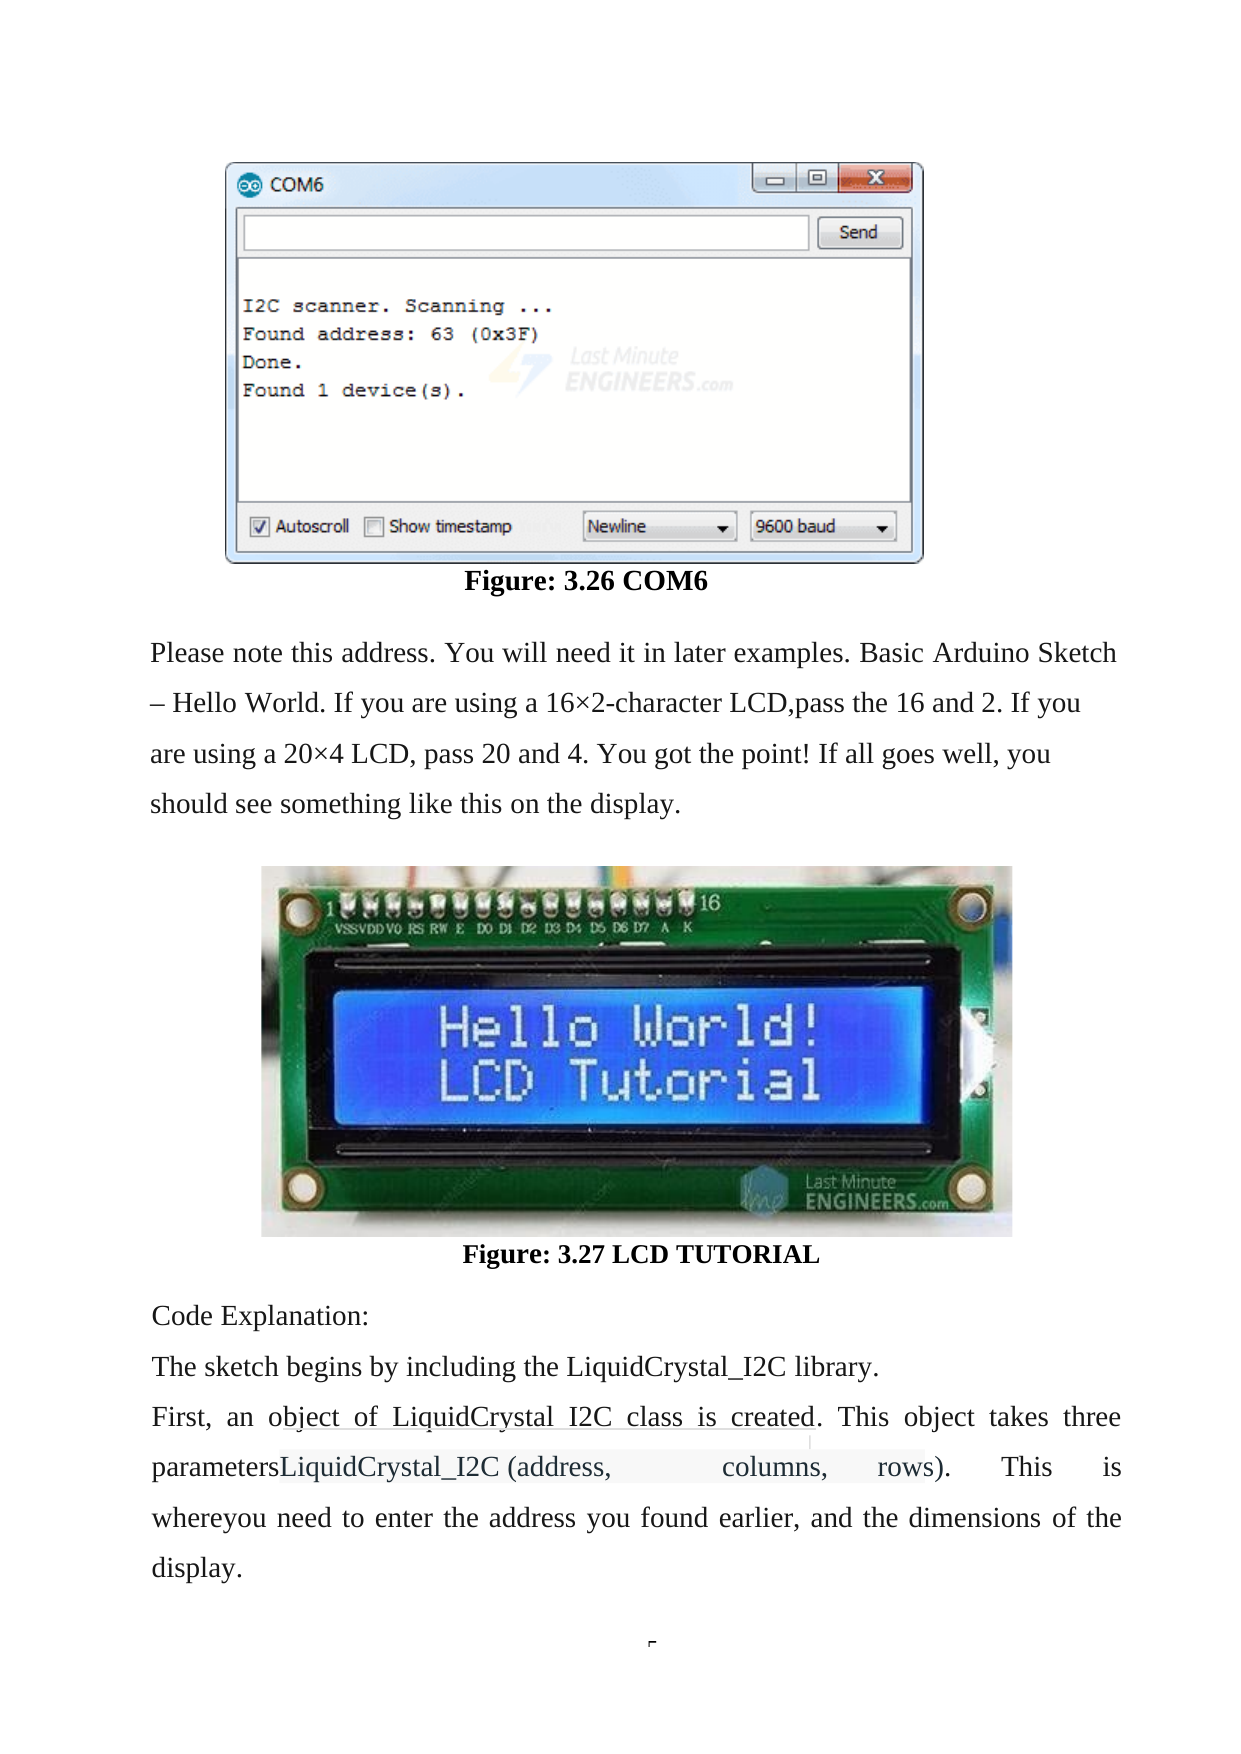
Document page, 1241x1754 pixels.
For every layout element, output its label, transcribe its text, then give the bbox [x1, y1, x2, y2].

subtitle Figure: 3.26 COM6 [464, 564, 1215, 597]
text Figure: 3.27 LCD TUTORIAL [462, 862, 1215, 1270]
text – Hello World. If you are using a 16×2-character LCD,pass the 16 and 2. If you are using a 20×4 LCD, pass 20 and 4. You got the point! If all goes well, you should see something like this on the display. [150, 685, 1084, 820]
text Please note this address. You will need it in later examples. Basic Arduino Sketch [150, 635, 1215, 669]
text First, an object of LiquidCrystal_I2C class is created. This object takes three parametersLiquidCrystal_I2C (address, columns, rows). This is whereyou need to enter the address you found earlier, and the dimensions of the display. [151, 1399, 1122, 1583]
text The sketch begins by including the LiquidCrystal_I2C library. [151, 1349, 1215, 1383]
text Code Explanation: [151, 1298, 1215, 1332]
picture [225, 162, 924, 564]
picture [261, 866, 1013, 1237]
